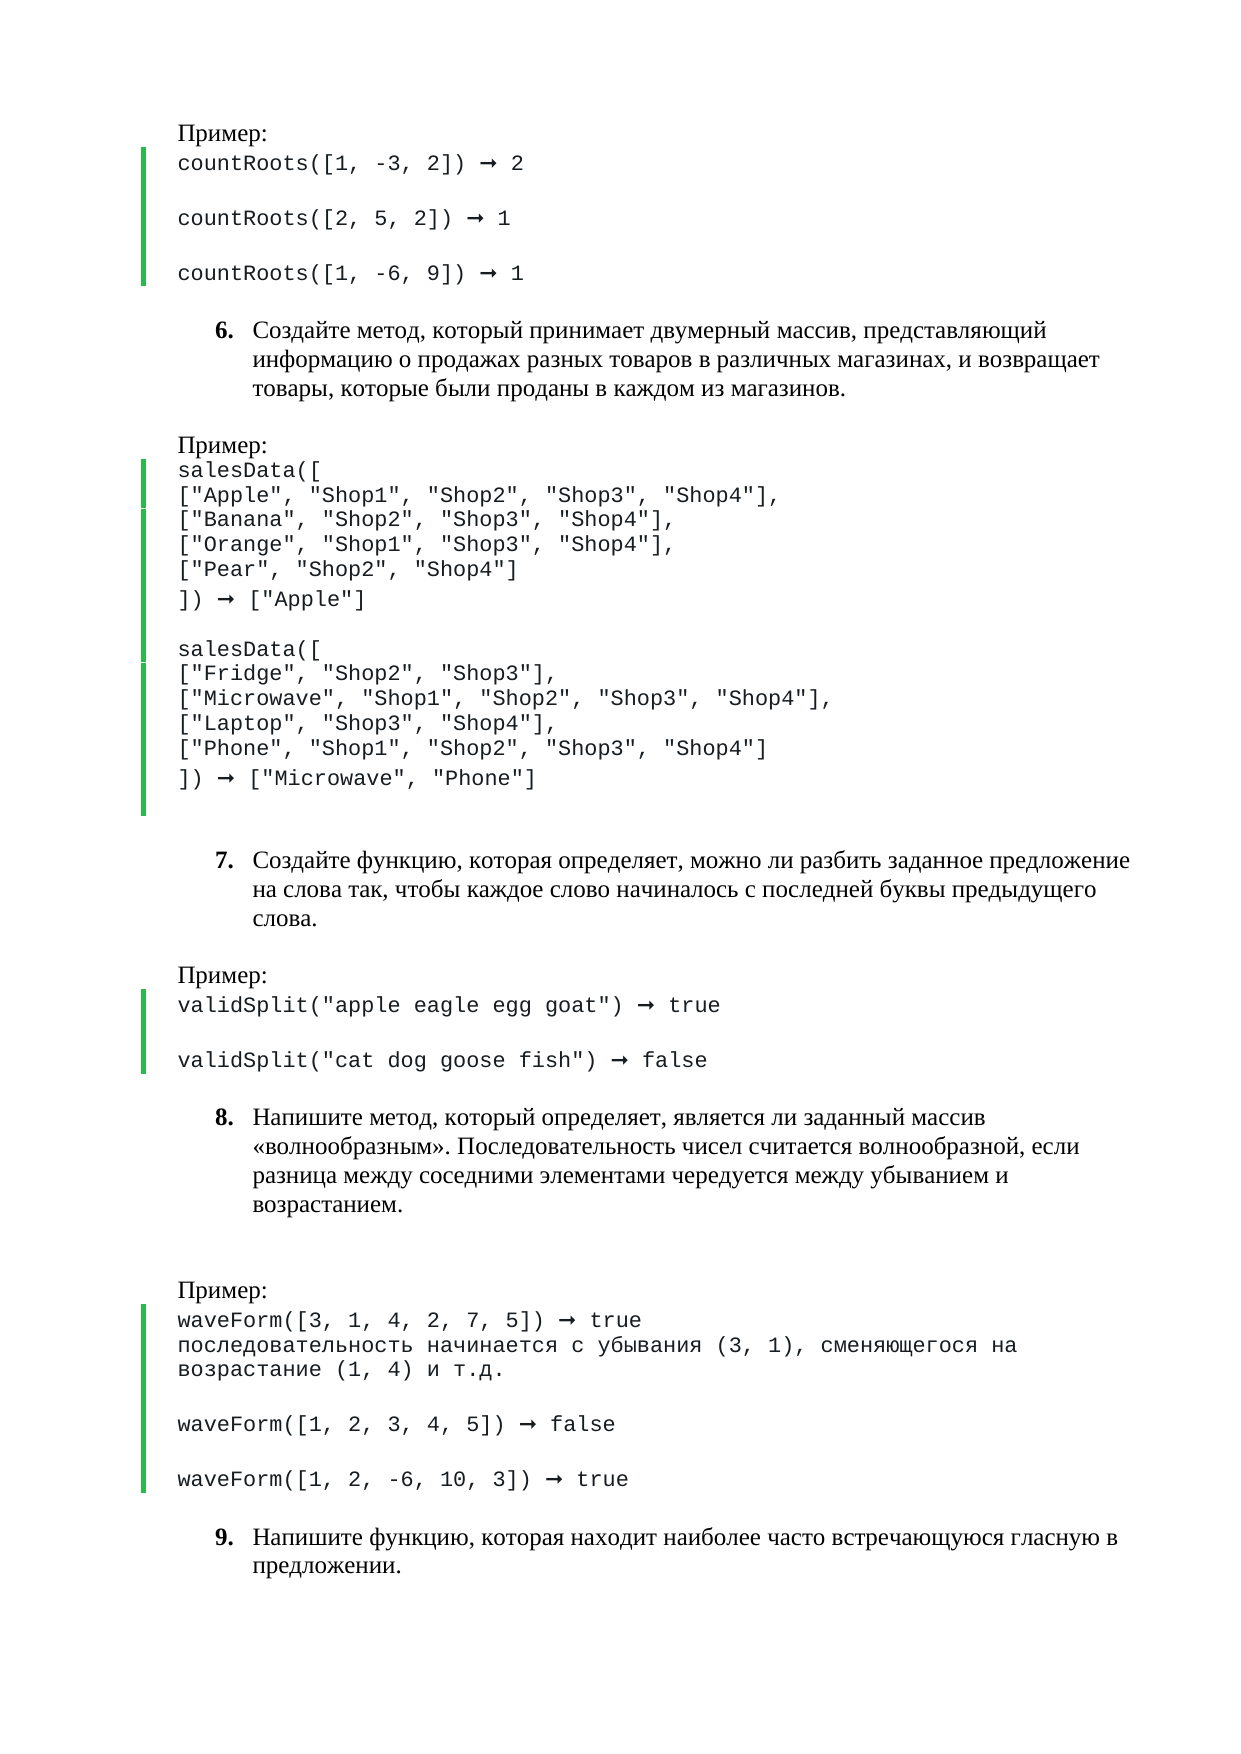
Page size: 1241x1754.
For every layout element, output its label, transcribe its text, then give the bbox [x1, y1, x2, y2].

text waveForm([3, 1, 4, 2, 7, 5]) ➞ true [177, 1304, 1152, 1334]
text ]) ➞ ["Apple"] [177, 583, 1152, 613]
text countRoots([1, -6, 9]) ➞ 1 [177, 256, 1152, 286]
list Напишите функцию, которая находит наиболее часто встречающуюся гласную в предложении. [215, 1522, 1152, 1579]
text ["Orange", "Shop1", "Shop3", "Shop4"], [177, 533, 1152, 558]
text validSplit("cat dog goose fish") ➞ false [177, 1044, 1152, 1074]
text countRoots([1, -3, 2]) ➞ 2 [177, 147, 1152, 177]
list Создайте метод, который принимает двумерный массив, представляющий информацию о продажах разных товаров в различных магазинах, и возвращает товары, которые были проданы в каждом из магазинов. [215, 315, 1152, 401]
text ["Microwave", "Shop1", "Shop2", "Shop3", "Shop4"], [177, 687, 1152, 712]
text countRoots([2, 5, 2]) ➞ 1 [177, 202, 1152, 232]
text validSplit("apple eagle egg goat") ➞ true [177, 989, 1152, 1019]
text Пример: [177, 1275, 1152, 1304]
text Пример: [177, 118, 1152, 147]
list Напишите метод, который определяет, является ли заданный массив «волнообразным». Последовательность чисел считается волнообразной, если разница между соседними элементами чередуется между убыванием и возрастанием. [215, 1102, 1152, 1217]
text salesData([ [177, 638, 1152, 662]
list Создайте функцию, которая определяет, можно ли разбить заданное предложение на слова так, чтобы каждое слово начиналось с последней буквы предыдущего слова. [215, 845, 1152, 931]
text ["Phone", "Shop1", "Shop2", "Shop3", "Shop4"] [177, 737, 1152, 762]
text ["Fridge", "Shop2", "Shop3"], [177, 662, 1152, 687]
text waveForm([1, 2, 3, 4, 5]) ➞ false [177, 1408, 1152, 1438]
text последовательность начинается с убывания (3, 1), сменяющегося на возрастание (1, 4) и т.д. [177, 1334, 1152, 1383]
text salesData([ [177, 459, 1152, 484]
text Пример: [177, 960, 1152, 989]
text Пример: [177, 430, 1152, 459]
text waveForm([1, 2, -6, 10, 3]) ➞ true [177, 1463, 1152, 1493]
text ["Laptop", "Shop3", "Shop4"], [177, 712, 1152, 737]
text ["Banana", "Shop2", "Shop3", "Shop4"], [177, 508, 1152, 533]
text ["Apple", "Shop1", "Shop2", "Shop3", "Shop4"], [177, 484, 1152, 508]
text ["Pear", "Shop2", "Shop4"] [177, 558, 1152, 583]
text ]) ➞ ["Microwave", "Phone"] [177, 762, 1152, 792]
